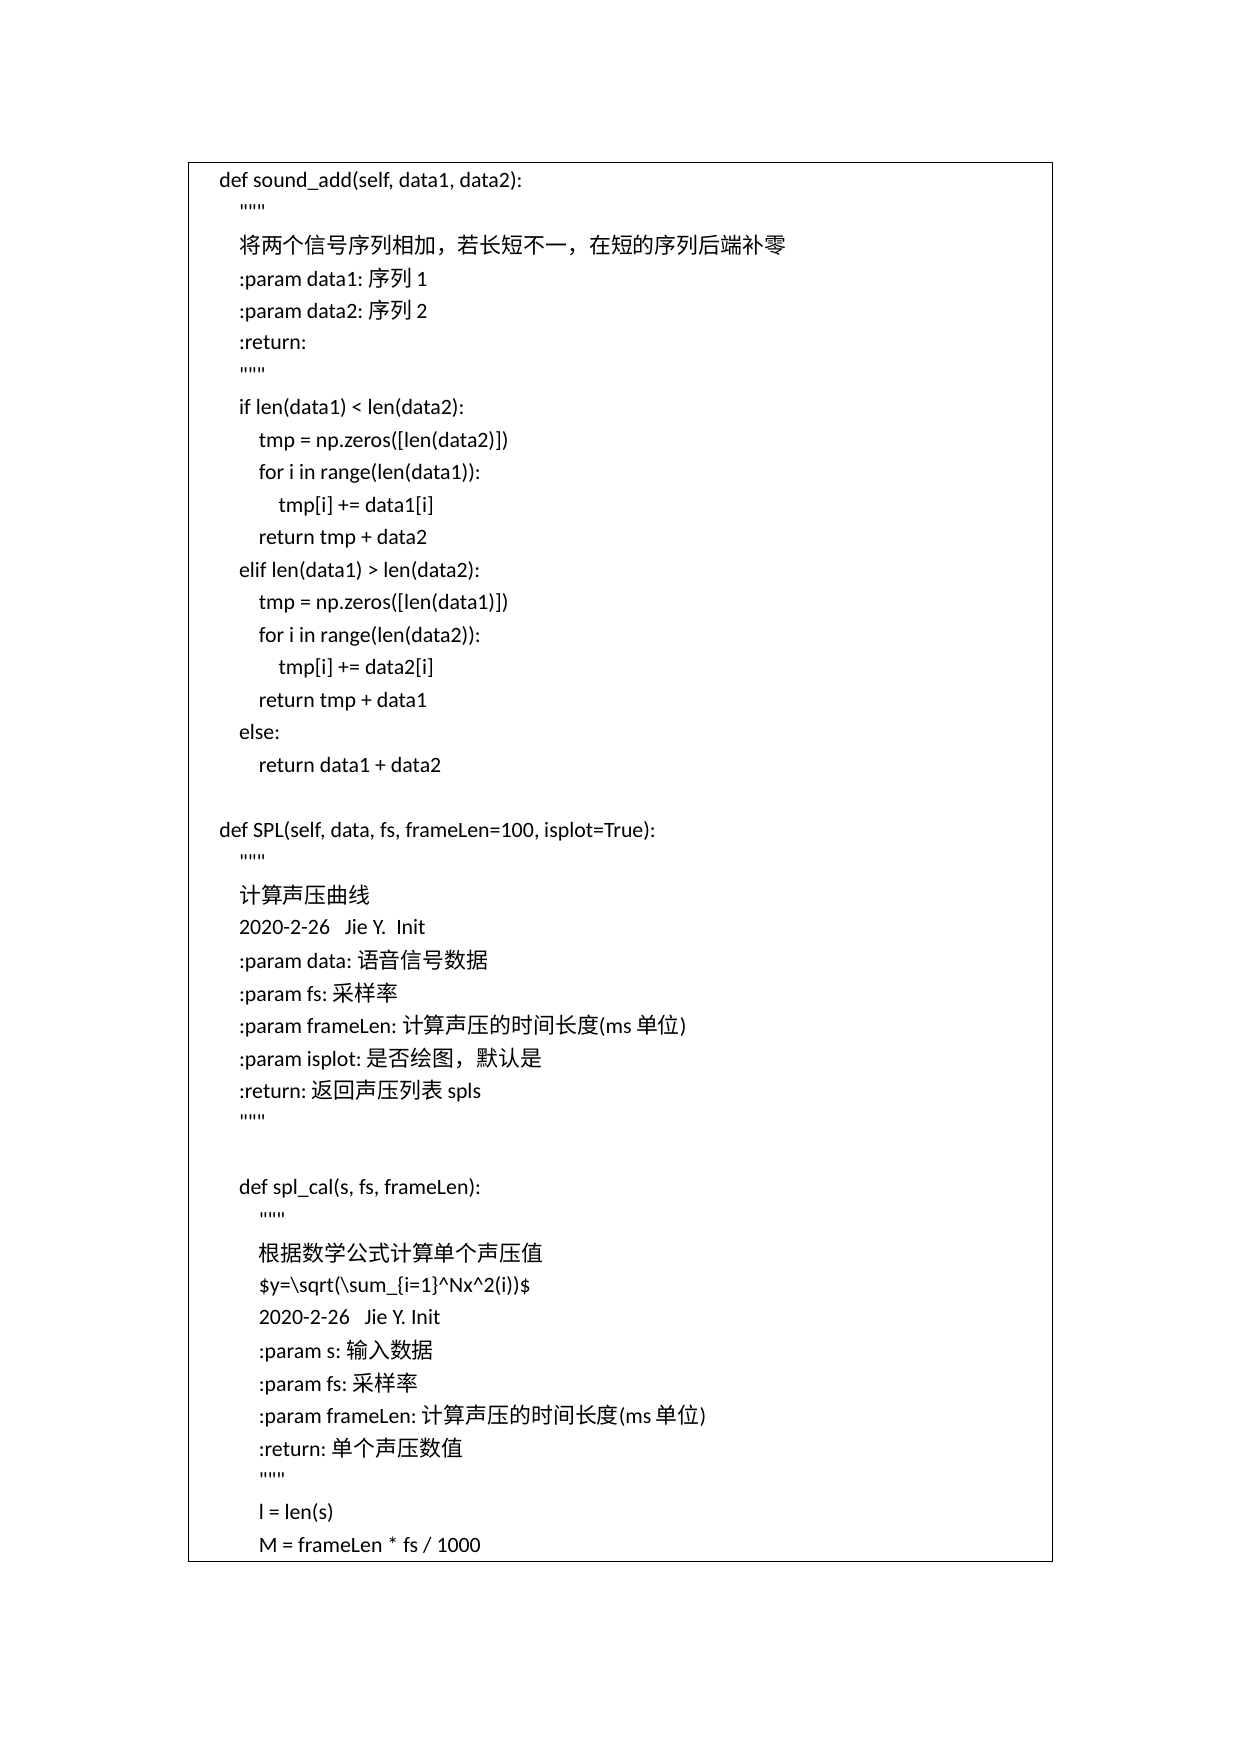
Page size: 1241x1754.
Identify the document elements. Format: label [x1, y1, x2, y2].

table_header [189, 163, 1052, 1561]
